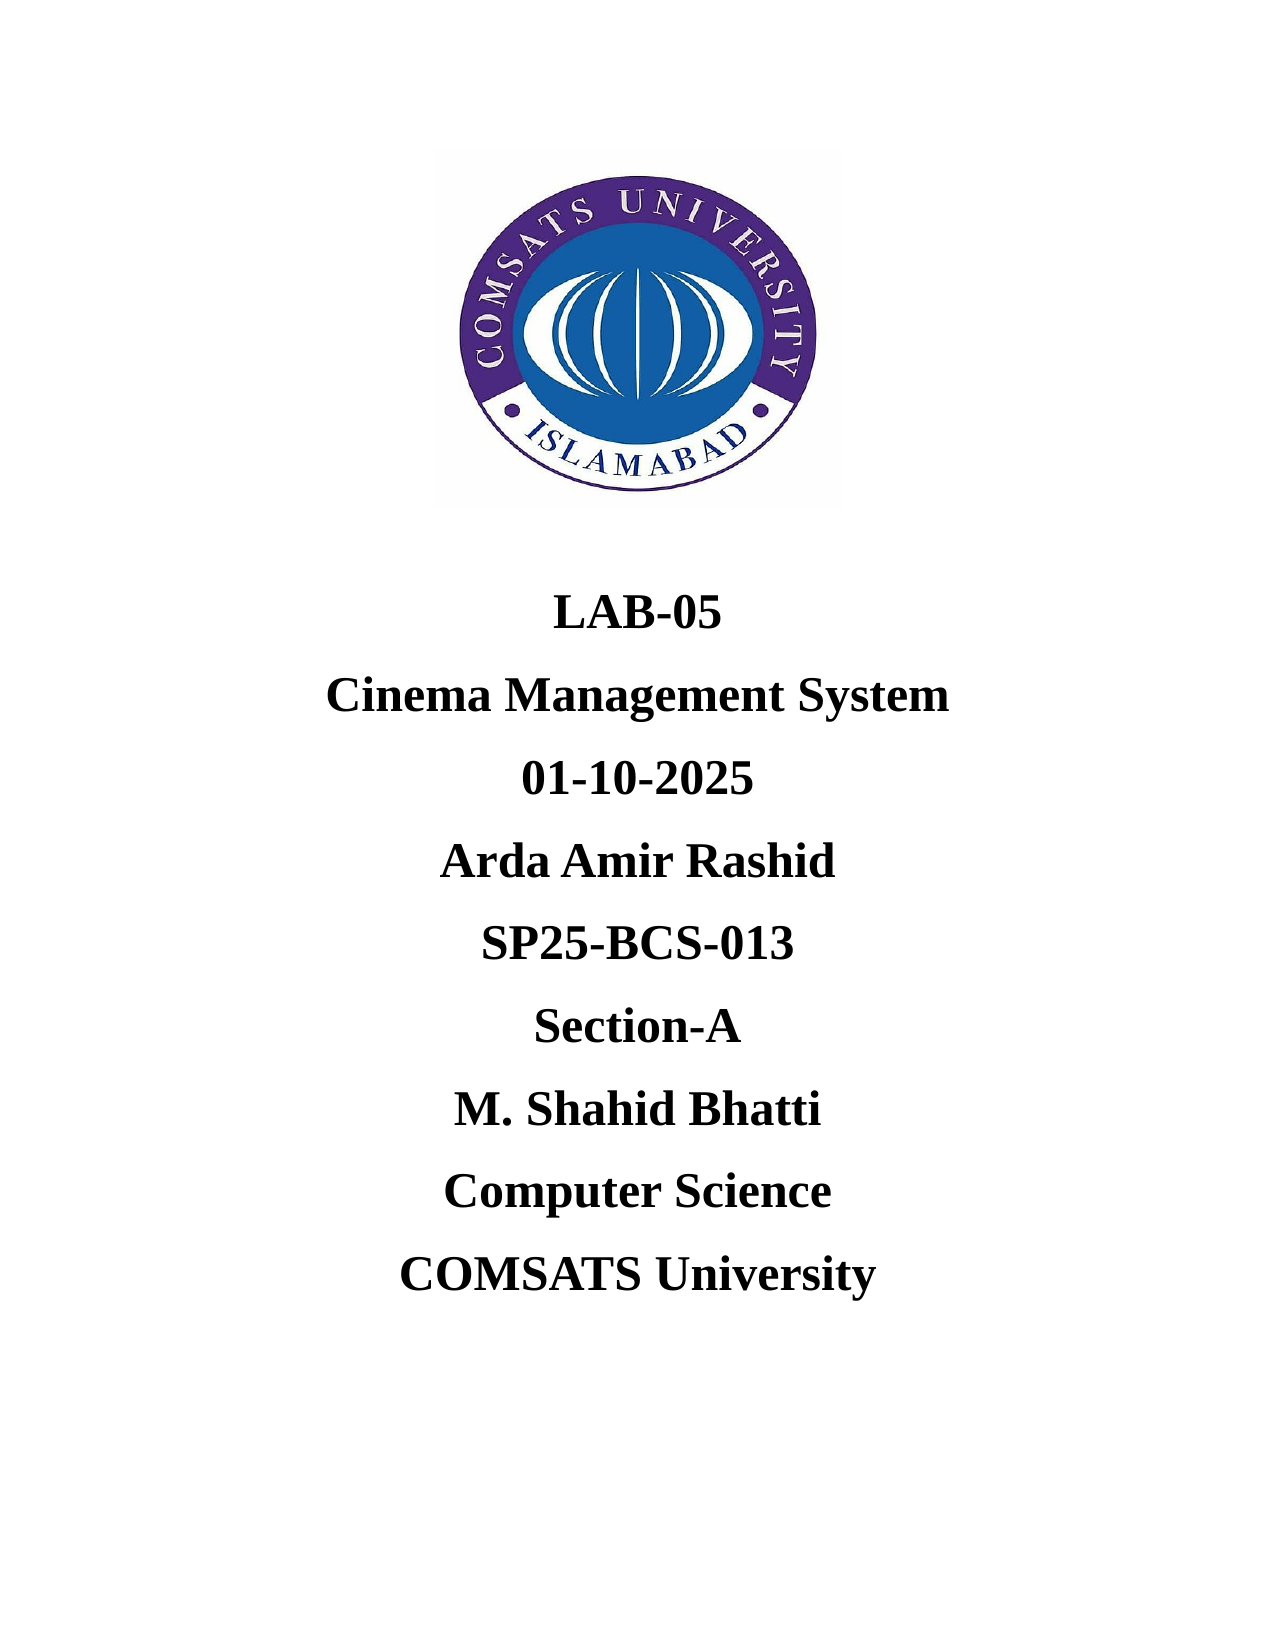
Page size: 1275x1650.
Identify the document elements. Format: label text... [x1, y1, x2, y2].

text M. Shahid Bhatti [150, 1078, 1125, 1136]
text Arda Amir Rashid [150, 830, 1125, 888]
text Computer Science [150, 1161, 1125, 1219]
text Cinema Management System [150, 665, 1125, 722]
picture [433, 150, 842, 510]
text SP25-BCS-013 [150, 913, 1125, 971]
text COMSATS University [150, 1244, 1125, 1301]
text 01-10-2025 [150, 748, 1125, 805]
text LAB-05 [150, 582, 1125, 640]
text Section-A [150, 996, 1125, 1053]
